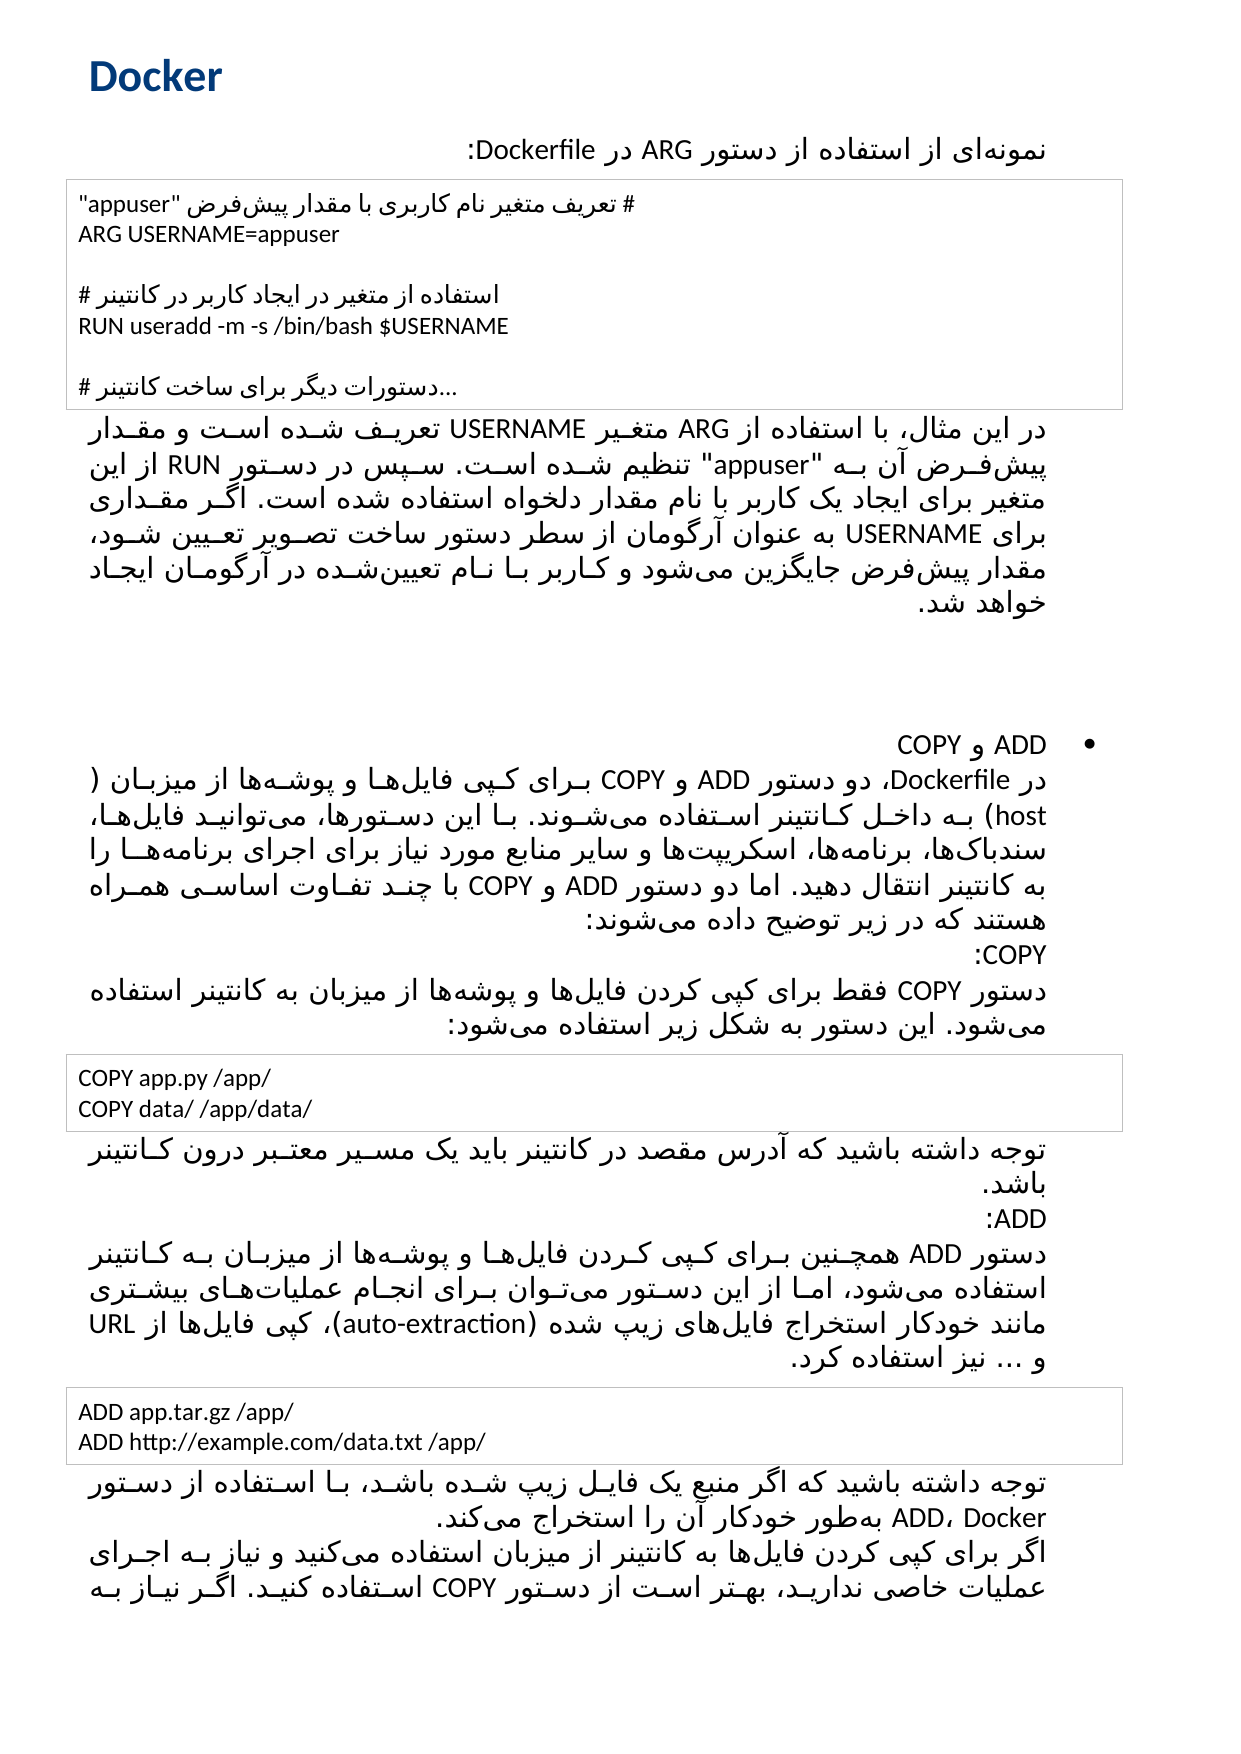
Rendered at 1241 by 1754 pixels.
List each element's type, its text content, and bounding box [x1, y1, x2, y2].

list دستور ADD همچنین برای کپی کردن فایل‌ها و پوشه‌ها از میزبان به کانتینر استفاده می‌شود، اما از این دستور می‌توان برای انجام عملیات‌های بیشتری مانند خودکار استخراج فایل‌های زیپ شده (auto-extraction)، کپی فایل‌ها از URL و ... نیز استفاده کرد. [89, 1236, 1047, 1375]
table_header COPY app.py /app/ COPY data/ /app/data/ [67, 1055, 1122, 1131]
table_header # تعریف متغیر نام کاربری با مقدار پیش‌فرض "appuser" ARG USERNAME=appuser # استفاده از متغیر در ایجاد کاربر در کانتینر RUN useradd -m -s /bin/bash $USERNAME # دستورات دیگر برای ساخت کانتینر... [67, 180, 1122, 409]
list ADD: [89, 1200, 1047, 1236]
list ADD و COPY [89, 726, 1084, 761]
list در Dockerfile، دو دستور ADD و COPY برای کپی فایل‌ها و پوشه‌ها از میزبان (host) به داخل کانتینر استفاده می‌شوند. با این دستورها، می‌توانید فایل‌ها، سندباک‌ها، برنامه‌ها، اسکریپت‌ها و سایر منابع مورد نیاز برای اجرای برنامه‌ها را به کانتینر انتقال دهید. اما دو دستور ADD و COPY با چند تفاوت اساسی همراه هستند که در زیر توضیح داده می‌شوند: [89, 761, 1047, 936]
table_header ADD app.tar.gz /app/ ADD http://example.com/data.txt /app/ [67, 1388, 1122, 1464]
list در این مثال، با استفاده از ARG متغیر USERNAME تعریف شده است و مقدار پیش‌فرض آن به "appuser" تنظیم شده است. سپس در دستور RUN از این متغیر برای ایجاد یک کاربر با نام مقدار دلخواه استفاده شده است. اگر مقداری برای USERNAME به عنوان آرگومان از سطر دستور ساخت تصویر تعیین شود، مقدار پیش‌فرض جایگزین می‌شود و کاربر با نام تعیین‌شده در آرگومان ایجاد خواهد شد. [89, 410, 1047, 619]
list نمونه‌ای از استفاده از دستور ARG در Dockerfile: [89, 131, 1047, 167]
list توجه داشته باشید که آدرس مقصد در کانتینر باید یک مسیر معتبر درون کانتینر باشد. [89, 1132, 1047, 1200]
list COPY: [89, 936, 1047, 972]
list دستور COPY فقط برای کپی کردن فایل‌ها و پوشه‌ها از میزبان به کانتینر استفاده می‌شود. این دستور به شکل زیر استفاده می‌شود: [89, 972, 1047, 1041]
list توجه داشته باشید که اگر منبع یک فایل زیپ شده باشد، با استفاده از دستور ADD، Docker به‌طور خودکار آن را استخراج می‌کند. [89, 1465, 1047, 1535]
